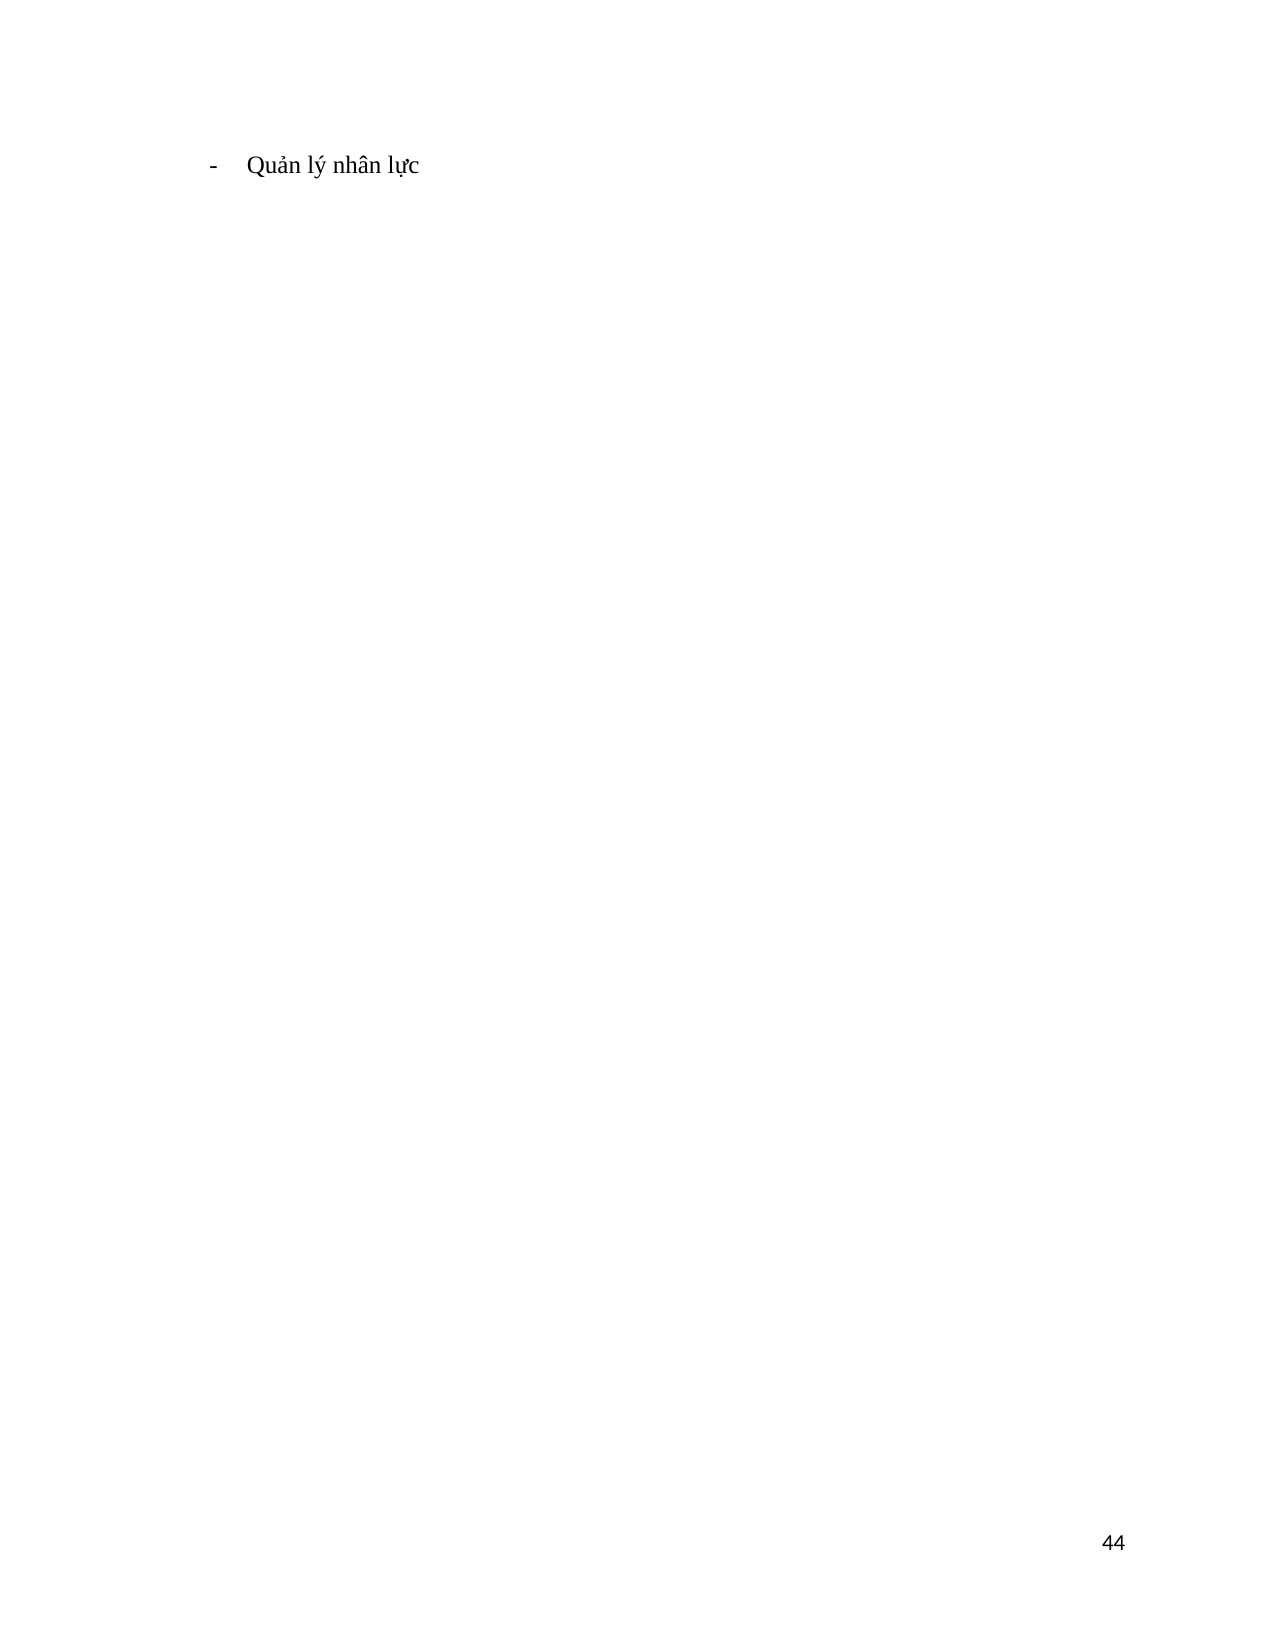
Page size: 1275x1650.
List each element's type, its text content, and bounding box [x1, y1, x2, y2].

list Quản lý nhân lực [209, 150, 1125, 179]
